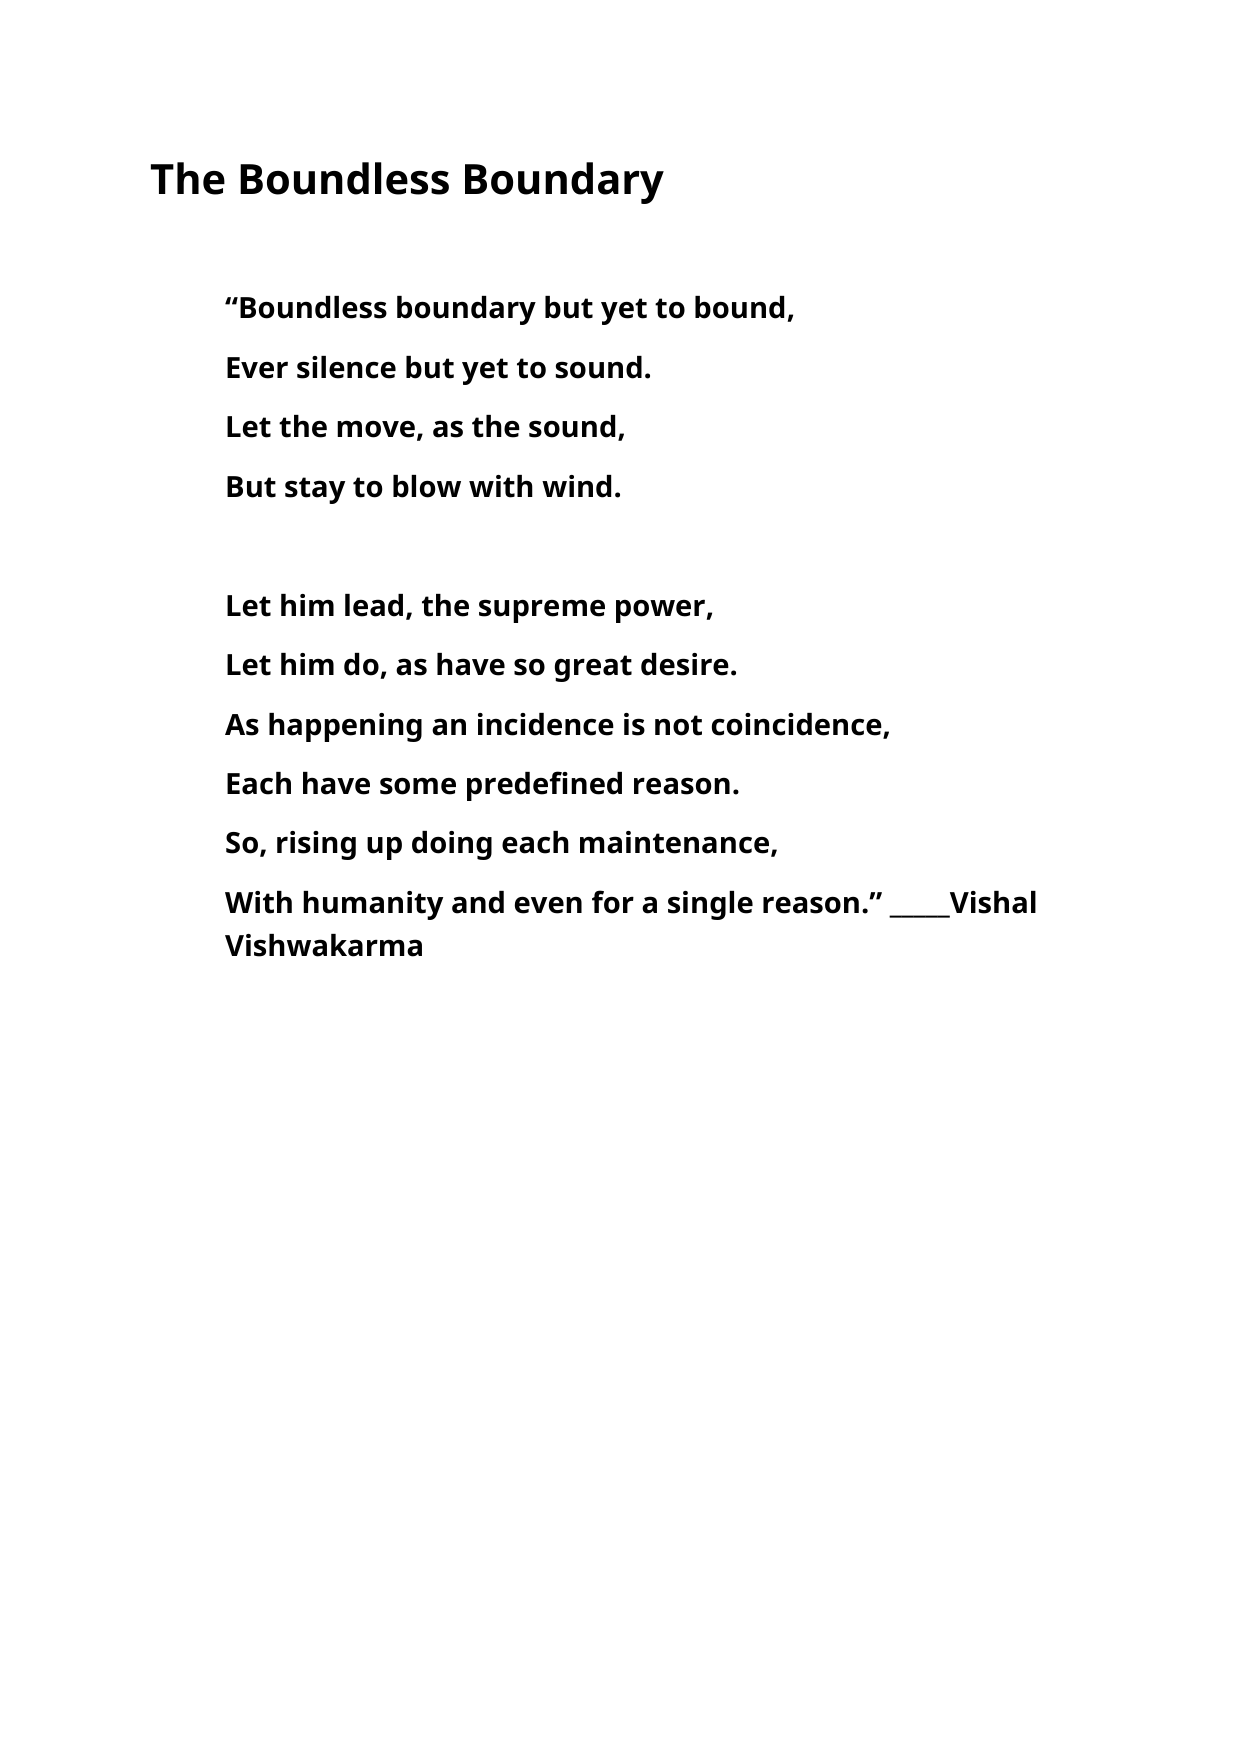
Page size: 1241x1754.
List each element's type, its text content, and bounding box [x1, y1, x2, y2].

text Let the move, as the sound, [225, 406, 1090, 446]
text The Boundless Boundary [150, 150, 1090, 207]
text Let him do, as have so great desire. [225, 644, 1090, 684]
text With humanity and even for a single reason.” _____Vishal Vishwakarma [225, 882, 1090, 965]
text So, rising up doing each maintenance, [225, 823, 1090, 862]
text Each have some predefined reason. [225, 763, 1090, 803]
text Let him lead, the supreme power, [225, 585, 1090, 624]
text As happening an incidence is not coincidence, [225, 704, 1090, 743]
text “Boundless boundary but yet to bound, [225, 287, 1090, 327]
text But stay to blow with wind. [225, 466, 1090, 506]
text Ever silence but yet to sound. [225, 347, 1090, 387]
